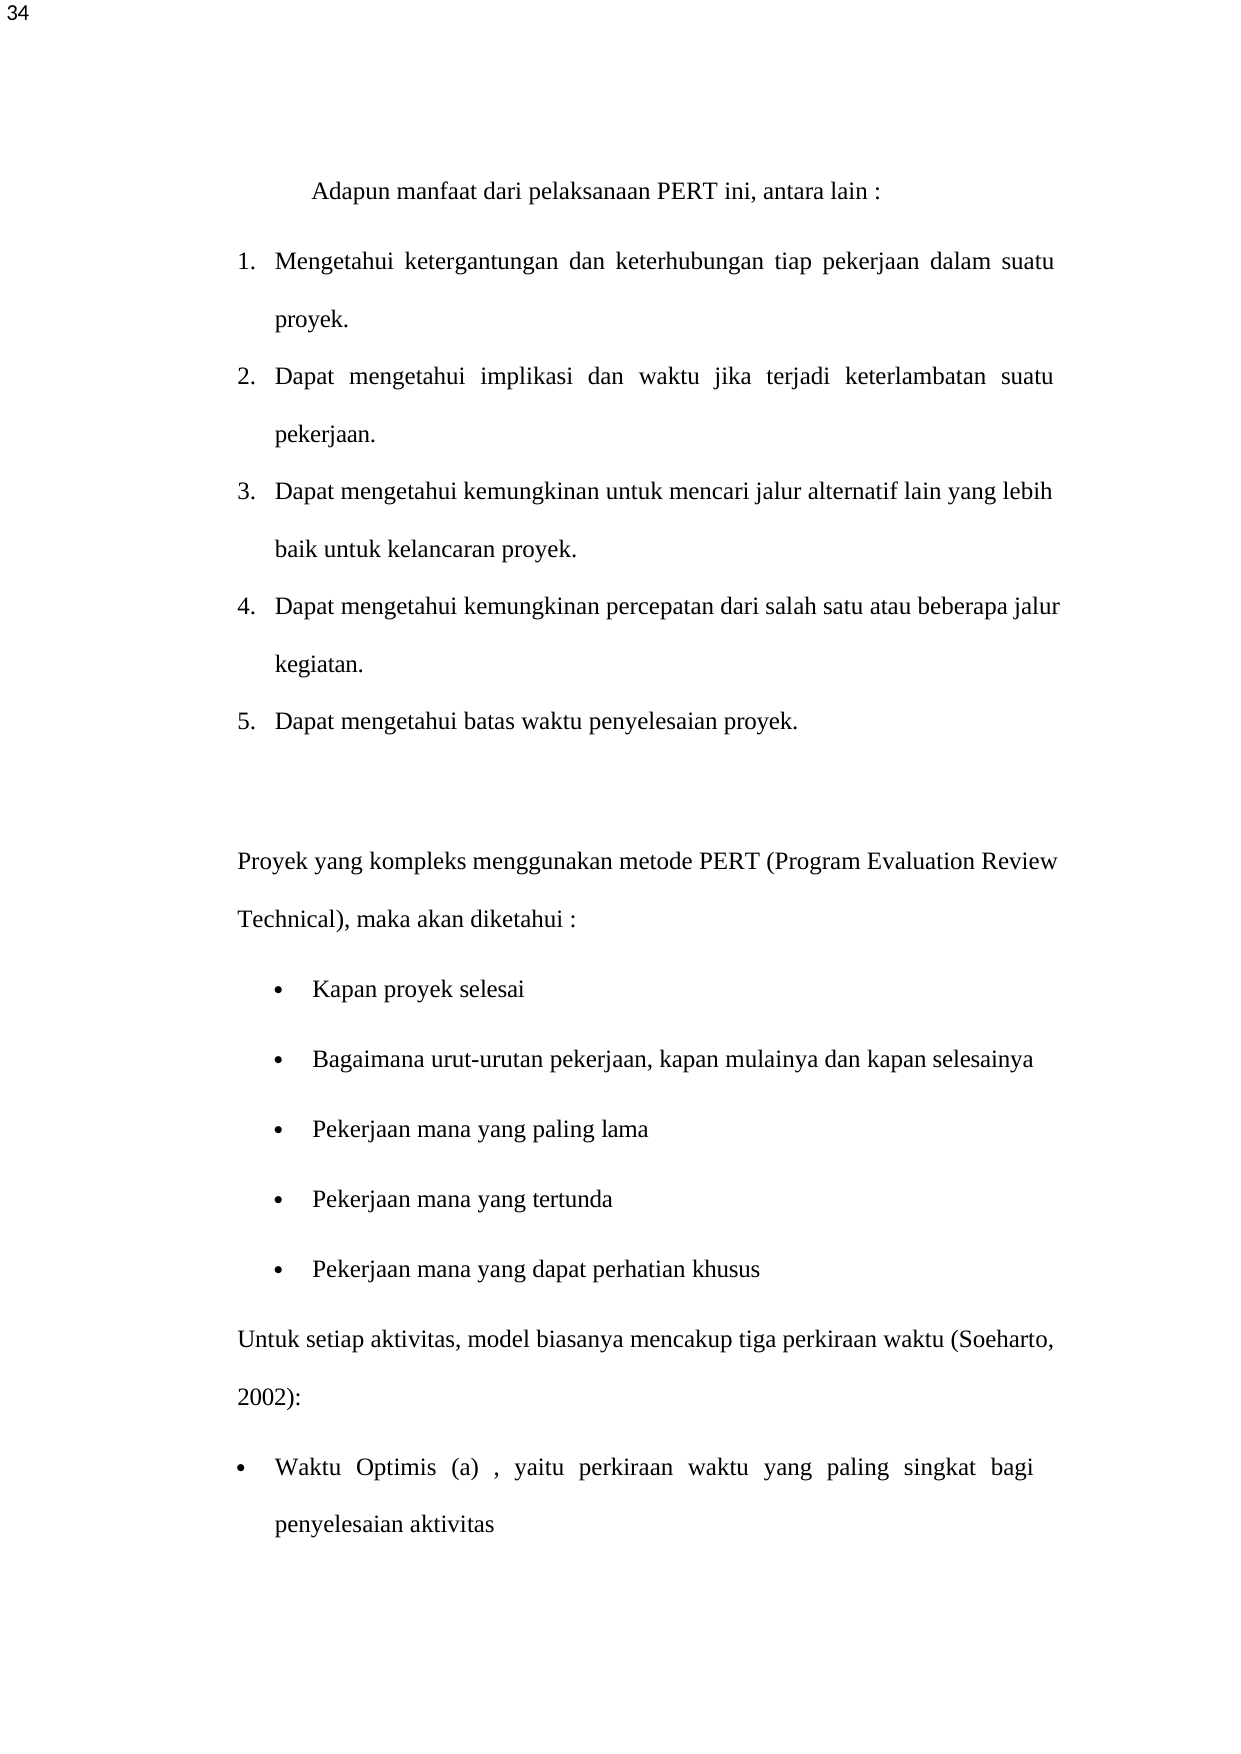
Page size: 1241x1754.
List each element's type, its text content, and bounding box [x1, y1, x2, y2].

list Dapat mengetahui implikasi dan waktu jika terjadi keterlambatan suatu pekerjaan. [237, 361, 1063, 448]
list Dapat mengetahui kemungkinan untuk mencari jalur alternatif lain yang lebih baik untuk kelancaran proyek. [237, 476, 1062, 563]
text Adapun manfaat dari pelaksanaan PERT ini, antara lain : [311, 176, 1076, 205]
list Pekerjaan mana yang tertunda [274, 1184, 1076, 1213]
list Pekerjaan mana yang dapat perhatian khusus [274, 1254, 1076, 1283]
list Bagaimana urut-urutan pekerjaan, kapan mulainya dan kapan selesainya [274, 1044, 1076, 1073]
list Mengetahui ketergantungan dan keterhubungan tiap pekerjaan dalam suatu proyek. [237, 246, 1063, 332]
list Pekerjaan mana yang paling lama [274, 1114, 1076, 1143]
list Waktu Optimis (a) , yaitu perkiraan waktu yang paling singkat bagi penyelesaian aktivitas [237, 1452, 1063, 1538]
list Dapat mengetahui batas waktu penyelesaian proyek. [237, 706, 1076, 735]
text Proyek yang kompleks menggunakan metode PERT (Program Evaluation Review Technical), maka akan diketahui : [237, 846, 1076, 933]
text Untuk setiap aktivitas, model biasanya mencakup tiga perkiraan waktu (Soeharto, 2002): [237, 1324, 1076, 1410]
list Dapat mengetahui kemungkinan percepatan dari salah satu atau beberapa jalur kegiatan. [237, 591, 1063, 678]
list Kapan proyek selesai [274, 974, 1076, 1003]
